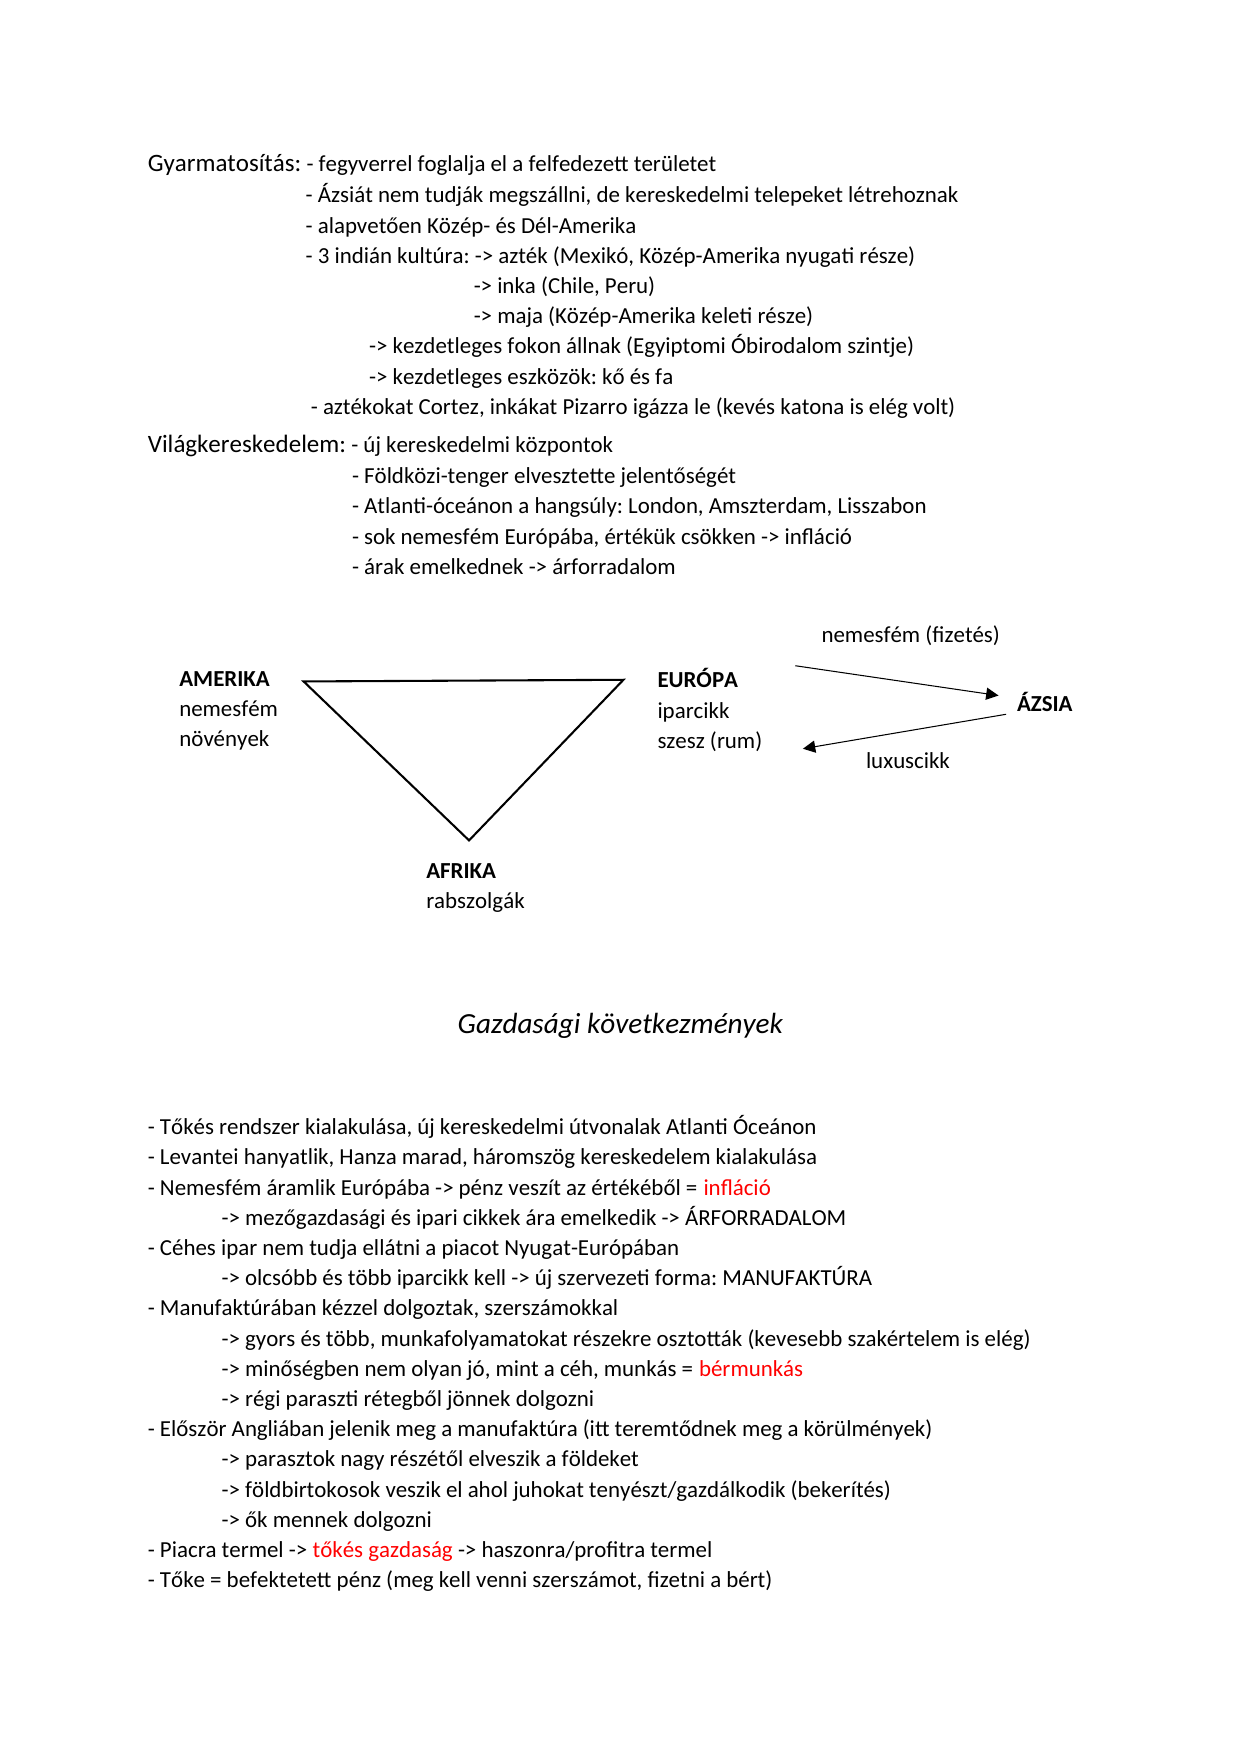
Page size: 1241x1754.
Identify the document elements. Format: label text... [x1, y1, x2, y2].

text - 3 indián kultúra: -> azték (Mexikó, Közép-Amerika nyugati része) [148, 241, 1093, 269]
text Gazdasági következmények [148, 1005, 1093, 1041]
text -> minőségben nem olyan jó, mint a céh, munkás = bérmunkás [148, 1354, 1093, 1382]
text - Piacra termel -> tőkés gazdaság -> haszonra/profitra termel [148, 1535, 1093, 1563]
text - Földközi-tenger elvesztette jelentőségét [148, 461, 1093, 489]
text -> mezőgazdasági és ipari cikkek ára emelkedik -> ÁRFORRADALOM [148, 1203, 1093, 1231]
text -> régi paraszti rétegből jönnek dolgozni [148, 1384, 1093, 1412]
text - Nemesfém áramlik Európába -> pénz veszít az értékéből = infláció [148, 1173, 1093, 1201]
text - Atlanti-óceánon a hangsúly: London, Amszterdam, Lisszabon [148, 492, 1093, 519]
text - árak emelkednek -> árforradalom [148, 552, 1093, 580]
text -> olcsóbb és több iparcikk kell -> új szervezeti forma: MANUFAKTÚRA [148, 1263, 1093, 1291]
text - sok nemesfém Európába, értékük csökken -> infláció [148, 522, 1093, 550]
text - alapvetően Közép- és Dél-Amerika [148, 211, 1093, 239]
text -> parasztok nagy részétől elveszik a földeket [148, 1444, 1093, 1472]
text -> inka (Chile, Peru) [148, 271, 1093, 299]
text -> földbirtokosok veszik el ahol juhokat tenyészt/gazdálkodik (bekerítés) [148, 1475, 1093, 1503]
text - Először Angliában jelenik meg a manufaktúra (itt teremtődnek meg a körülmények) [148, 1414, 1093, 1442]
text - Levantei hanyatlik, Hanza marad, háromszög kereskedelem kialakulása [148, 1142, 1093, 1170]
text - Tőke = befektetett pénz (meg kell venni szerszámot, fizetni a bért) [148, 1565, 1093, 1593]
text - Ázsiát nem tudják megszállni, de kereskedelmi telepeket létrehoznak [148, 181, 1093, 208]
text -> gyors és több, munkafolyamatokat részekre osztották (kevesebb szakértelem is elég) [148, 1324, 1093, 1352]
text Gyarmatosítás: - fegyverrel foglalja el a felfedezett területet [148, 148, 1093, 178]
text - Tőkés rendszer kialakulása, új kereskedelmi útvonalak Atlanti Óceánon [148, 1112, 1093, 1140]
text - Céhes ipar nem tudja ellátni a piacot Nyugat-Európában [148, 1233, 1093, 1261]
text -> ők mennek dolgozni [148, 1505, 1093, 1533]
text - aztékokat Cortez, inkákat Pizarro igázza le (kevés katona is elég volt) [148, 392, 1093, 420]
text -> kezdetleges fokon állnak (Egyiptomi Óbirodalom szintje) [148, 332, 1093, 359]
text -> maja (Közép-Amerika keleti része) [148, 301, 1093, 329]
text - Manufaktúrában kézzel dolgoztak, szerszámokkal [148, 1293, 1093, 1321]
text -> kezdetleges eszközök: kő és fa [148, 362, 1093, 390]
text Világkereskedelem: - új kereskedelmi központok [148, 428, 1093, 459]
